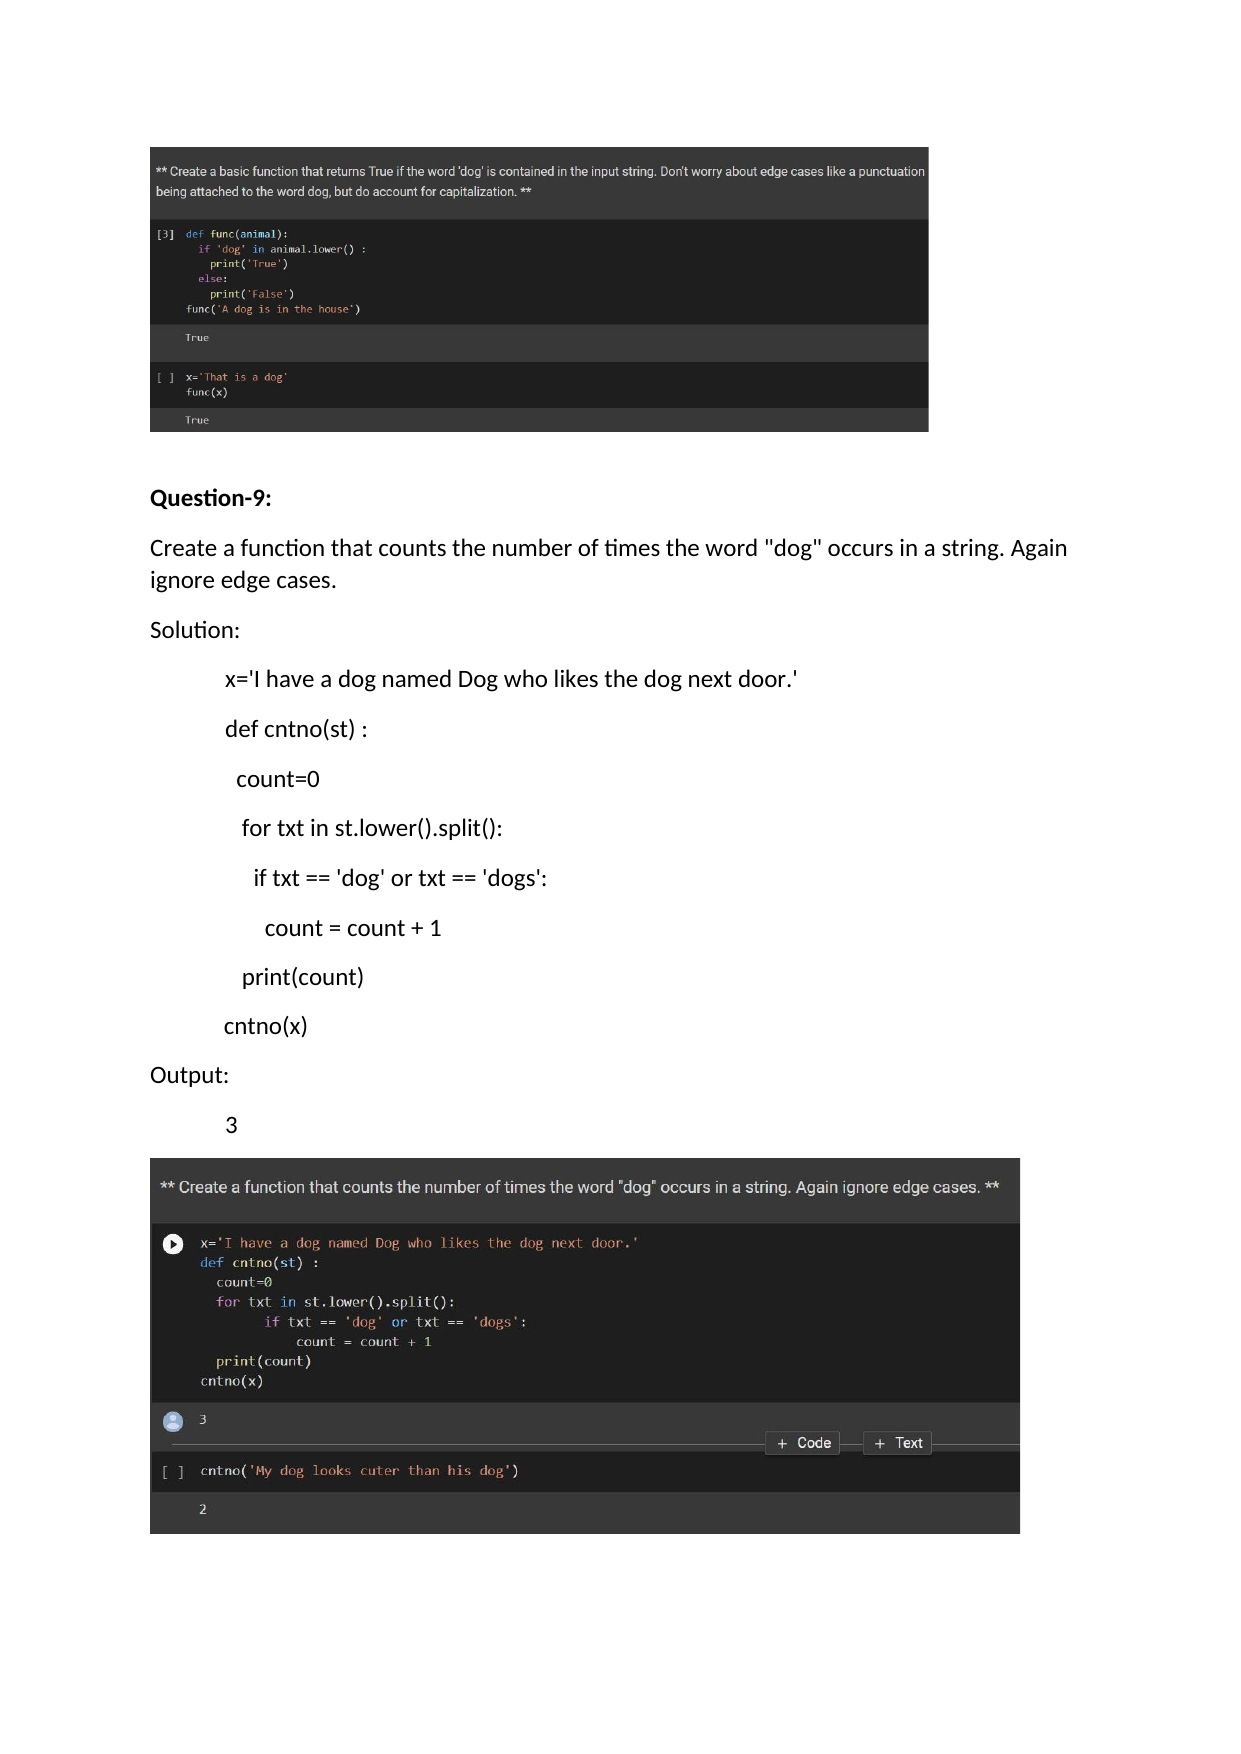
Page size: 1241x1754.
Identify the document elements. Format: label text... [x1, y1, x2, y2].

text Output: [150, 1059, 1155, 1090]
text for txt in st.lower().split(): [242, 812, 1155, 843]
text count=0 [236, 763, 1155, 793]
text print(count) cntno(x) [223, 961, 366, 1041]
text 3 [225, 1109, 1155, 1139]
subtitle Question-9: [150, 482, 1155, 513]
picture [150, 1158, 1021, 1534]
picture [150, 147, 929, 432]
text x='I have a dog named Dog who likes the dog next door.' def cntno(st) : [225, 663, 800, 744]
text if txt == 'dog' or txt == 'dogs': count = count + 1 [253, 862, 549, 942]
text Create a function that counts the number of times the word "dog" occurs in a string. Again ignore edge cases. [150, 532, 1071, 595]
text Solution: [150, 614, 1155, 644]
